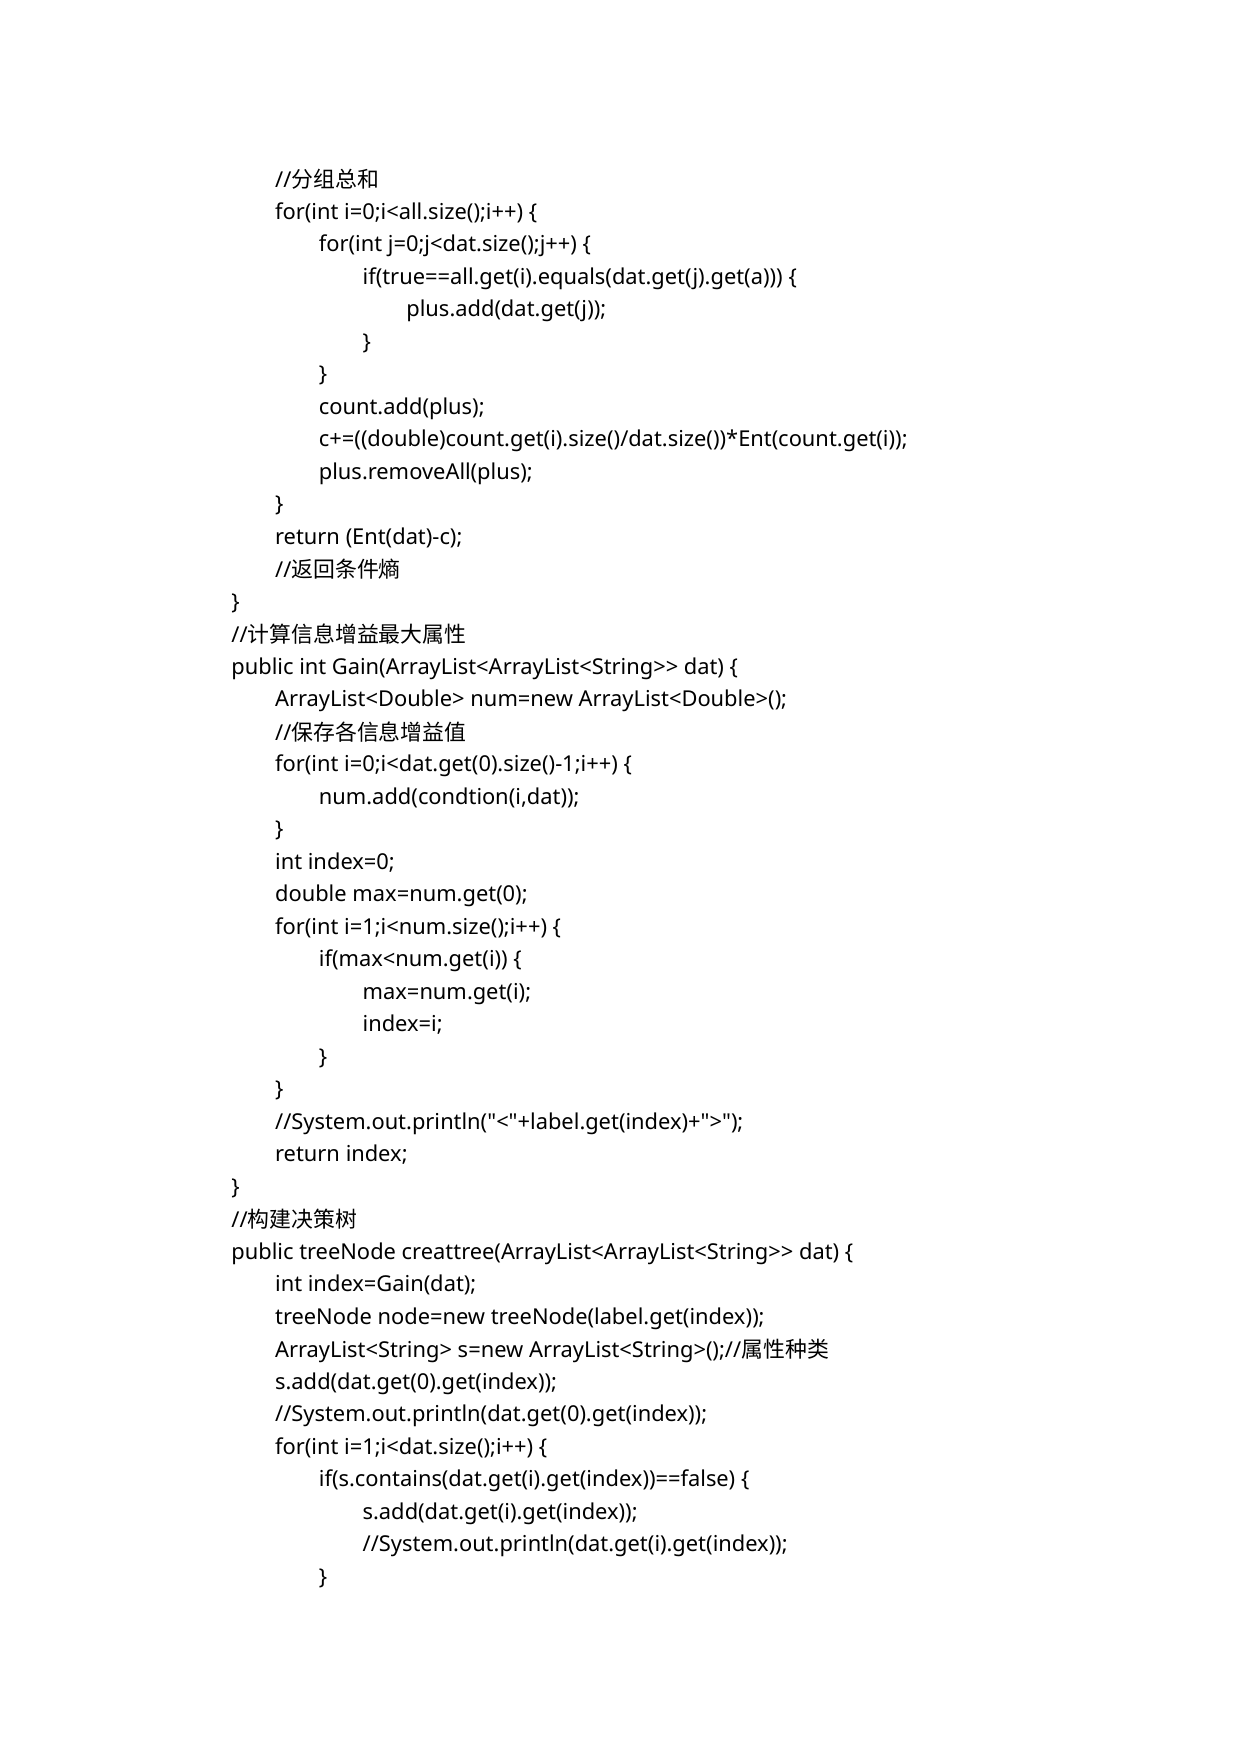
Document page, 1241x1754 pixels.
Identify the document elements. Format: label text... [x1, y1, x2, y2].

text for(int i=1;i<num.size();i++) { [187, 909, 1053, 942]
text } [187, 1559, 1053, 1592]
text public treeNode creattree(ArrayList<ArrayList<String>> dat) { [187, 1234, 1053, 1267]
text if(s.contains(dat.get(i).get(index))==false) { [187, 1462, 1053, 1494]
text //构建决策树 [187, 1202, 1053, 1234]
text } [187, 324, 1053, 357]
text ArrayList<String> s=new ArrayList<String>();//属性种类 [187, 1332, 1053, 1364]
text ArrayList<Double> num=new ArrayList<Double>(); [187, 682, 1053, 714]
text return (Ent(dat)-c); [187, 519, 1053, 552]
text //System.out.println(dat.get(i).get(index)); [187, 1527, 1053, 1559]
text for(int i=0;i<all.size();i++) { [187, 194, 1053, 227]
text if(max<num.get(i)) { [187, 942, 1053, 974]
text plus.add(dat.get(j)); [187, 292, 1053, 324]
text //System.out.println("<"+label.get(index)+">"); [187, 1104, 1053, 1137]
text } [187, 1072, 1053, 1104]
text double max=num.get(0); [187, 877, 1053, 909]
text c+=((double)count.get(i).size()/dat.size())*Ent(count.get(i)); [187, 422, 1053, 454]
text } [187, 584, 1053, 617]
text int index=0; [187, 844, 1053, 877]
text if(true==all.get(i).equals(dat.get(j).get(a))) { [187, 259, 1053, 292]
text //System.out.println(dat.get(0).get(index)); [187, 1397, 1053, 1429]
text //计算信息增益最大属性 [187, 617, 1053, 649]
text } [187, 1169, 1053, 1202]
text s.add(dat.get(0).get(index)); [187, 1364, 1053, 1397]
text } [187, 812, 1053, 844]
text count.add(plus); [187, 389, 1053, 422]
text } [187, 357, 1053, 389]
text plus.removeAll(plus); [187, 454, 1053, 487]
text max=num.get(i); [187, 974, 1053, 1007]
text //分组总和 [187, 162, 1053, 194]
text } [187, 1039, 1053, 1072]
text for(int j=0;j<dat.size();j++) { [187, 227, 1053, 259]
text for(int i=1;i<dat.size();i++) { [187, 1429, 1053, 1462]
text //返回条件熵 [187, 552, 1053, 584]
text for(int i=0;i<dat.get(0).size()-1;i++) { [187, 747, 1053, 779]
text } [187, 487, 1053, 519]
text index=i; [187, 1007, 1053, 1039]
text //保存各信息增益值 [187, 714, 1053, 747]
text treeNode node=new treeNode(label.get(index)); [187, 1299, 1053, 1332]
text return index; [187, 1137, 1053, 1169]
text int index=Gain(dat); [187, 1267, 1053, 1299]
text public int Gain(ArrayList<ArrayList<String>> dat) { [187, 649, 1053, 682]
text s.add(dat.get(i).get(index)); [187, 1494, 1053, 1527]
text num.add(condtion(i,dat)); [187, 779, 1053, 812]
